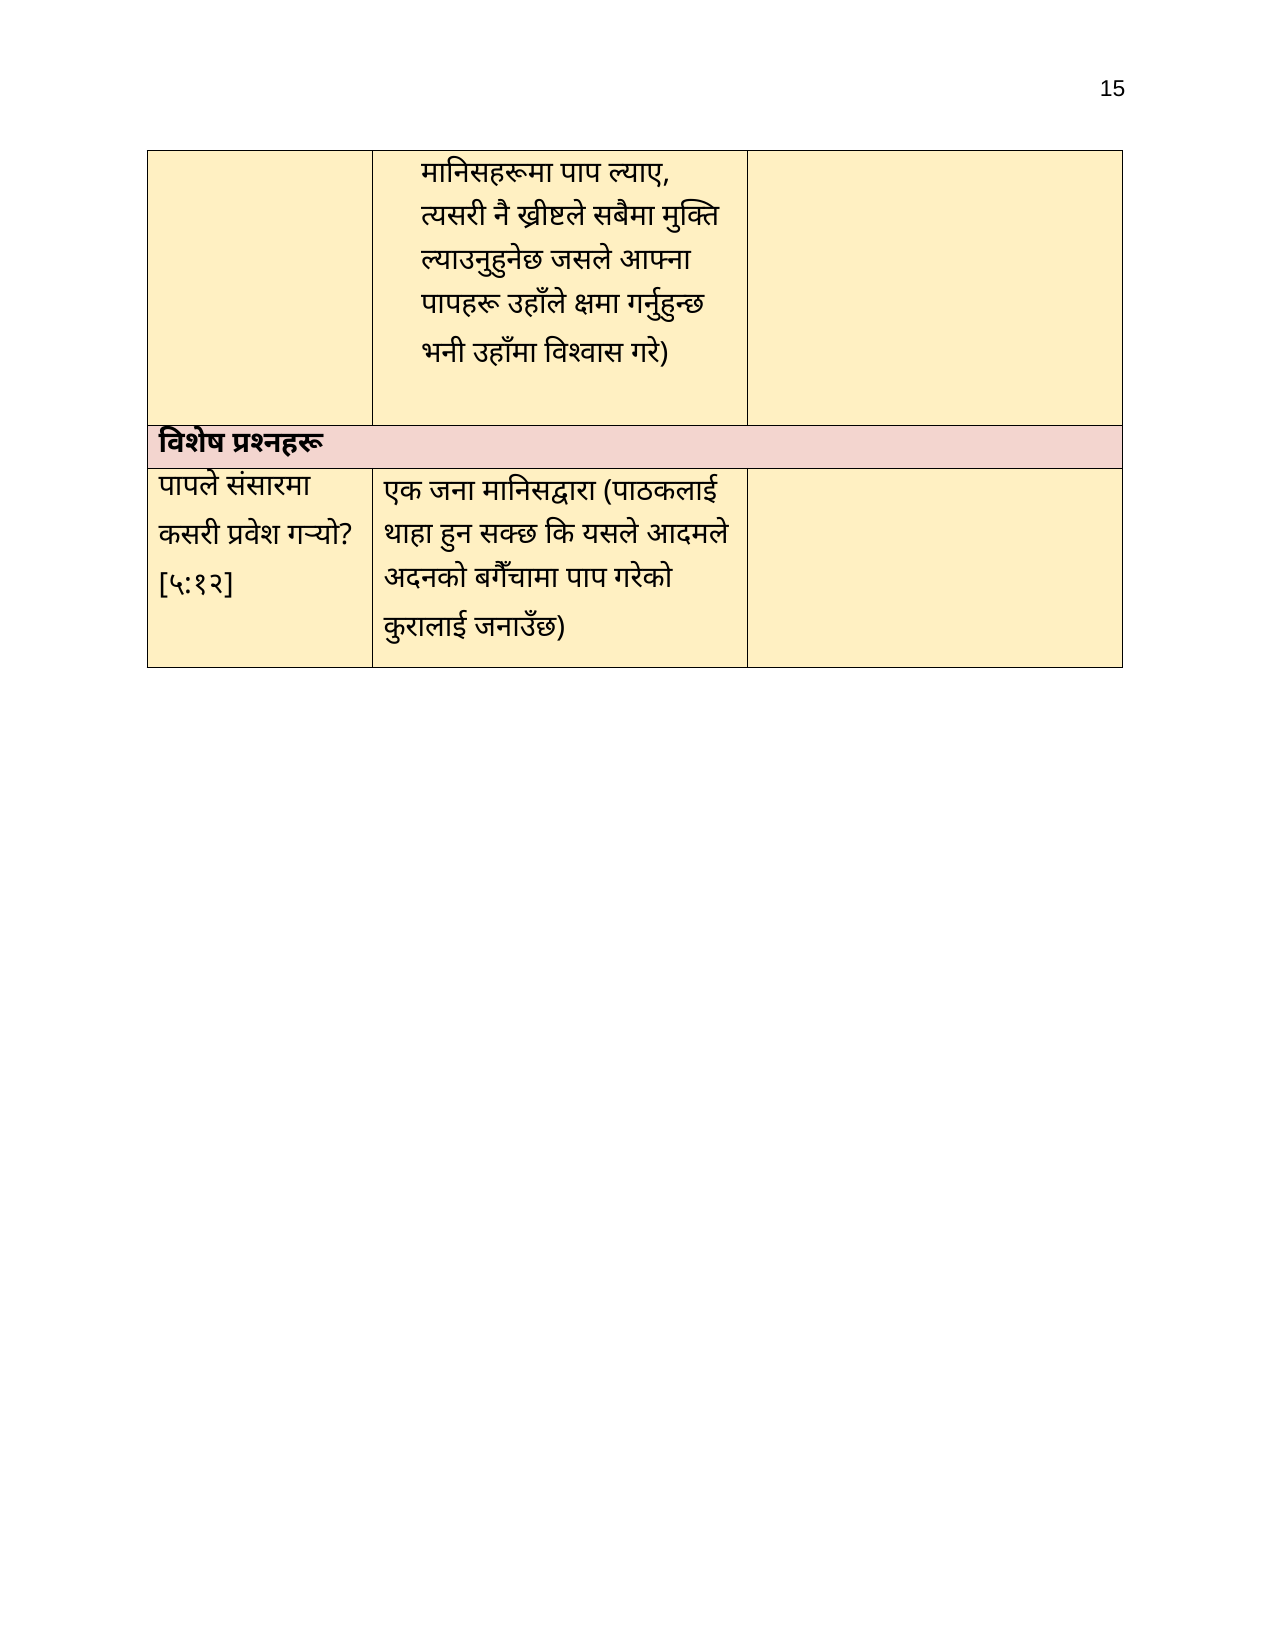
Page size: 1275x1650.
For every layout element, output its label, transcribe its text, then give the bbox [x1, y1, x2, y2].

table_cell विशेष प्रश्‍नहरू [148, 426, 1122, 468]
table_cell पापले संसारमा कसरी प्रवेश गर्‍यो? [५:१२] [148, 469, 372, 667]
table_cell [748, 469, 1122, 667]
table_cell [373, 151, 747, 425]
table_cell [748, 151, 1122, 425]
table_cell एक जना मानिसद्वारा (पाठकलाई थाहा हुन सक्छ कि यसले आदमले अदनको बगैँचामा पाप गरेको कुरालाई जनाउँछ) [373, 469, 747, 667]
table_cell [148, 151, 372, 425]
